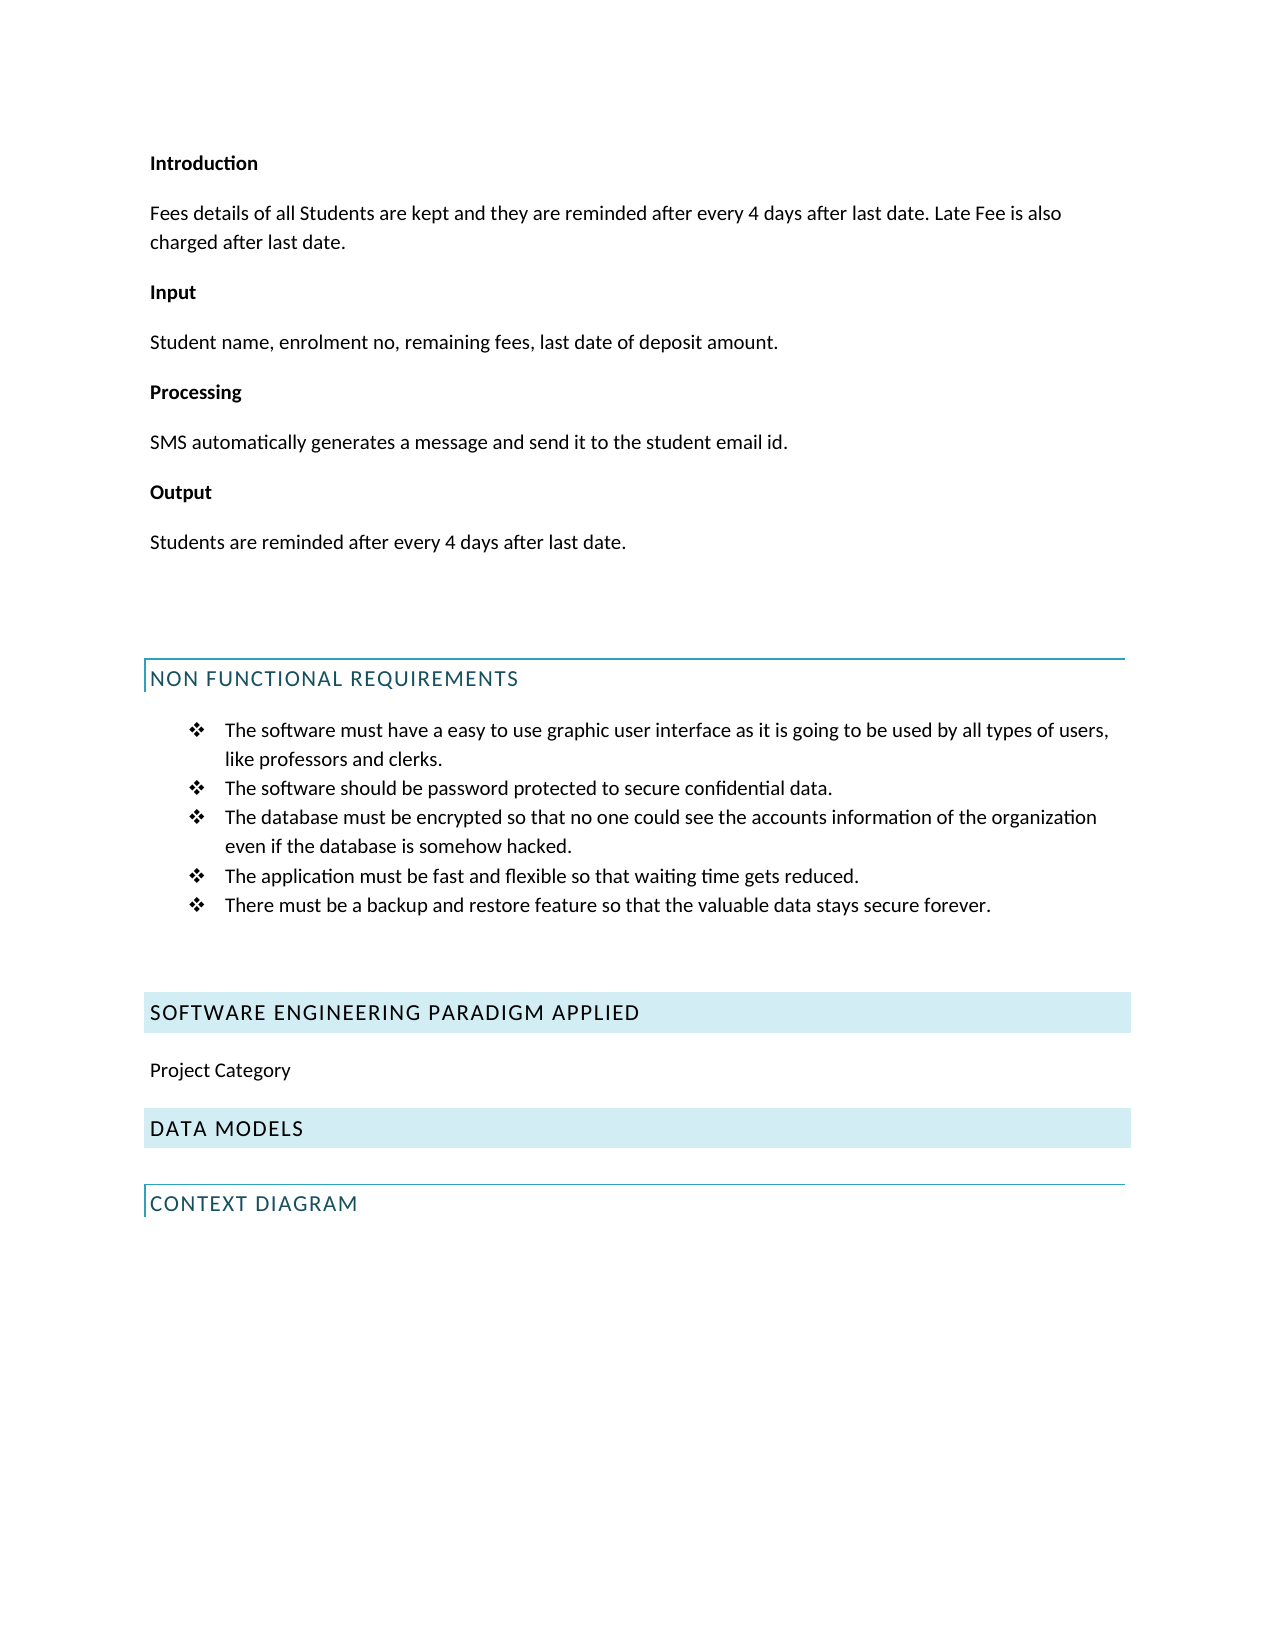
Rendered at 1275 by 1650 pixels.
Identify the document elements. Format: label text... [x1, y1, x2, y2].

subtitle non FUNCTIONAL REQUIREMENTS [146, 660, 1125, 692]
subtitle SOFTWARE ENGINEERING PARADIGM APPLIED [150, 998, 1125, 1026]
text Introduction [150, 150, 1125, 175]
text Project Category [150, 1058, 1125, 1083]
list There must be a backup and restore feature so that the valuable data stays secure forever. [187, 892, 1125, 917]
list The software must have a easy to use graphic user interface as it is going to be used by all types of users, like professors and clerks. [187, 717, 1125, 772]
text Output [150, 479, 1125, 504]
text SMS automatically generates a message and send it to the student email id. [150, 429, 1125, 454]
text Processing [150, 379, 1125, 404]
list The application must be fast and flexible so that waiting time gets reduced. [187, 863, 1125, 888]
list The software should be password protected to secure confidential data. [187, 775, 1125, 801]
subtitle CONTEXT DIAGRAM [146, 1185, 1125, 1217]
subtitle DATA MODELS [150, 1114, 1125, 1142]
list The database must be encrypted so that no one could see the accounts information of the organization even if the database is somehow hacked. [187, 804, 1125, 859]
text Student name, enrolment no, remaining fees, last date of deposit amount. [150, 329, 1125, 354]
text Fees details of all Students are kept and they are reminded after every 4 days after last date. Late Fee is also charged after last date. [150, 200, 1125, 254]
text Input [150, 279, 1125, 304]
text Students are reminded after every 4 days after last date. [150, 529, 1125, 554]
